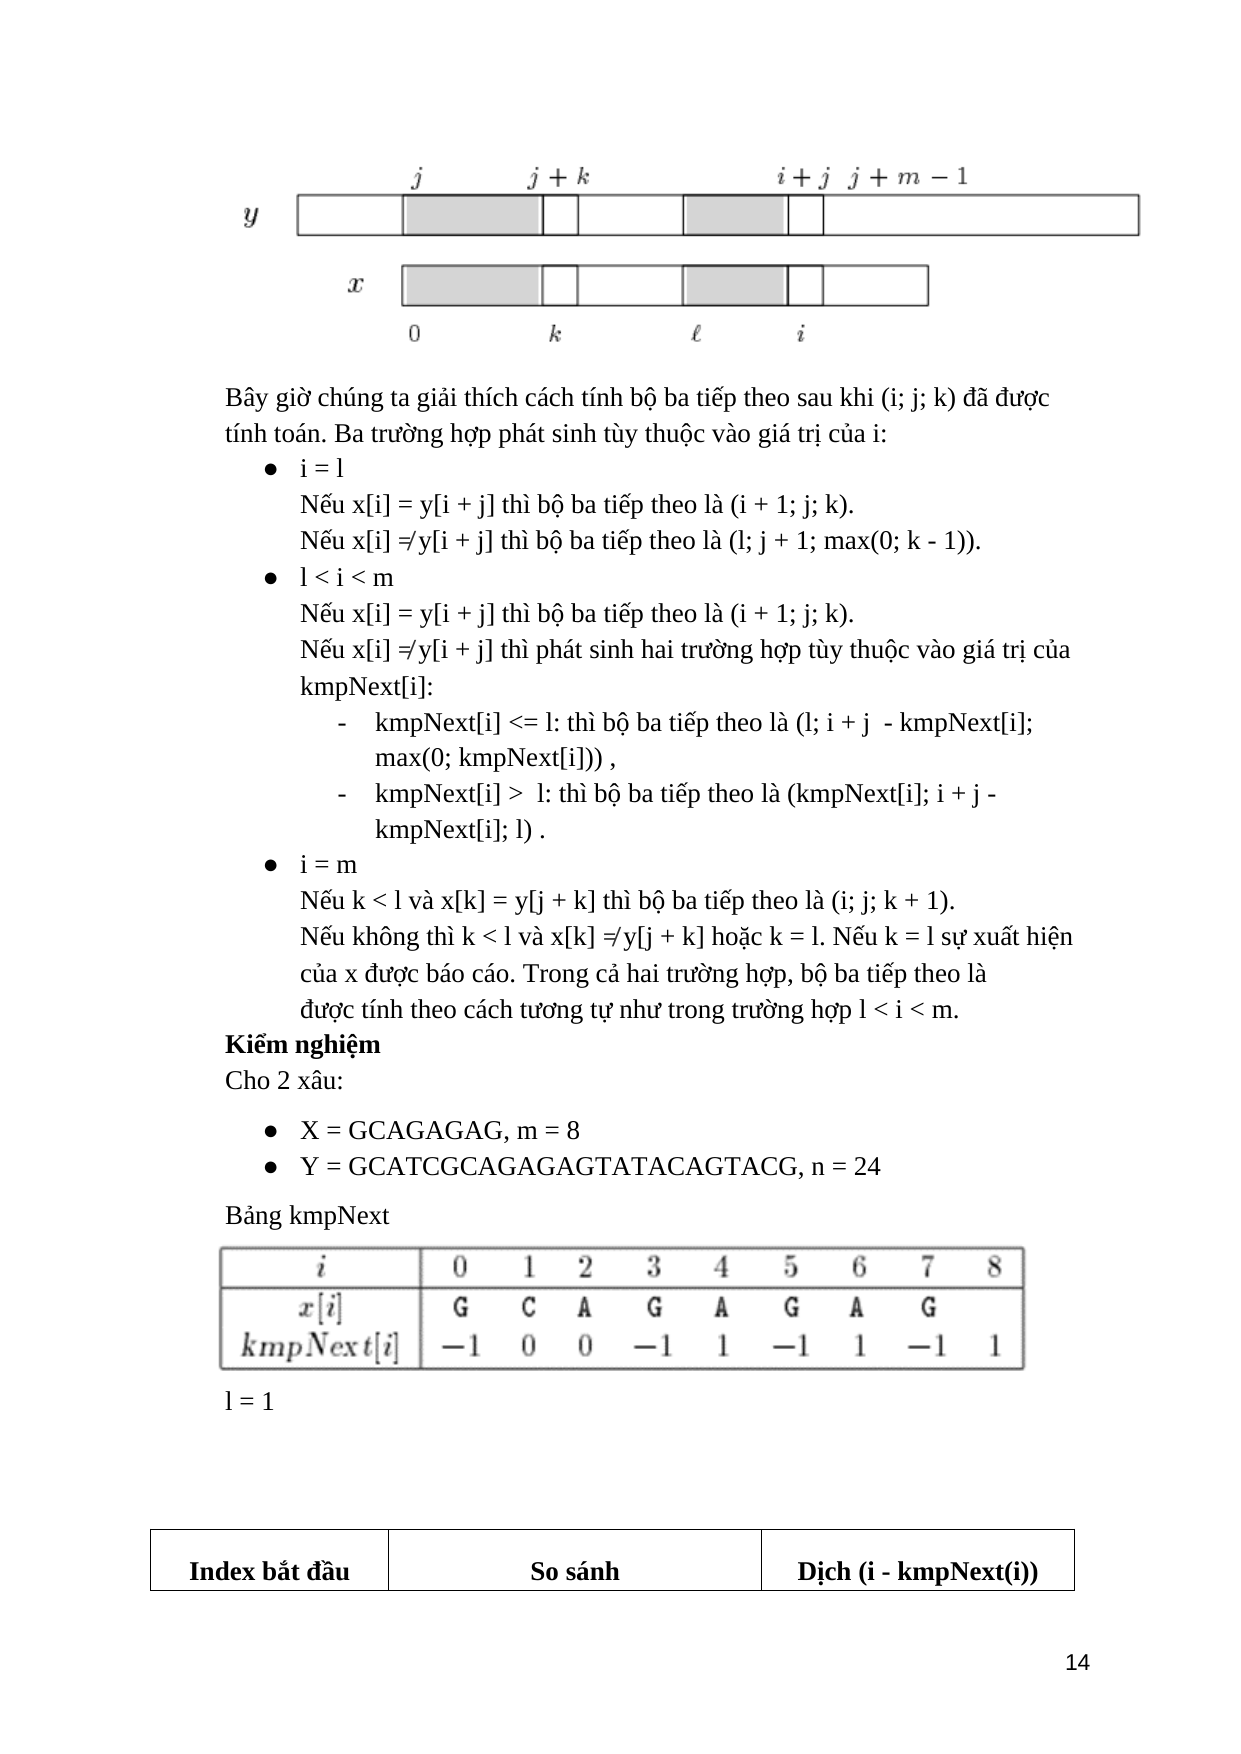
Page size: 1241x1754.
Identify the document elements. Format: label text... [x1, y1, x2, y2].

picture [225, 150, 1166, 377]
list i = l [262, 452, 1090, 483]
text Nếu x[i] ≠ y[i + j] thì phát sinh hai trường hợp tùy thuộc vào giá trị của kmpNext[i]: [300, 633, 1090, 701]
picture [202, 1234, 1038, 1382]
text Nếu k < l và x[k] = y[j + k] thì bộ ba tiếp theo là (i; j; k + 1). [300, 884, 1090, 915]
list Y = GCATCGCAGAGAGTATACAGTACG, n = 24 [262, 1149, 1090, 1181]
text l = 1 [150, 1386, 1090, 1417]
list l < i < m [262, 561, 1090, 592]
list kmpNext[i] <= l: thì bộ ba tiếp theo là (l; i + j - kmpNext[i]; max(0; kmpNext[i])) , [337, 706, 1090, 772]
list X = GCAGAGAG, m = 8 [262, 1114, 1090, 1145]
text Kiểm nghiệm [225, 1029, 1090, 1060]
text Nếu x[i] ≠ y[i + j] thì bộ ba tiếp theo là (l; j + 1; max(0; k - 1)). [411, 524, 1090, 556]
text Nếu x[i] = y[i + j] thì bộ ba tiếp theo là (i + 1; j; k). [300, 488, 1090, 519]
text được tính theo cách tương tự như trong trường hợp l < i < m. [225, 993, 1090, 1024]
table_header So sánh [389, 1530, 761, 1590]
text Bảng kmpNext [150, 1199, 1090, 1230]
text Nếu x[i] = y[i + j] thì bộ ba tiếp theo là (i + 1; j; k). [300, 597, 1090, 628]
text Nếu không thì k < l và x[k] ≠ y[j + k] hoặc k = l. Nếu k = l sự xuất hiện của x được báo cáo. Trong cả hai trường hợp, bộ ba tiếp theo là [300, 920, 1090, 988]
table_header Dịch (i - kmpNext(i)) [762, 1530, 1074, 1590]
text Cho 2 xâu: [225, 1064, 1090, 1096]
text Bây giờ chúng ta giải thích cách tính bộ ba tiếp theo sau khi (i; j; k) đã được tính toán. Ba trường hợp phát sinh tùy thuộc vào giá trị của i: [225, 381, 1090, 448]
list kmpNext[i] > l: thì bộ ba tiếp theo là (kmpNext[i]; i + j - kmpNext[i]; l) . [337, 777, 1090, 844]
list i = m [262, 848, 1090, 880]
table_header Index bắt đầu [151, 1530, 388, 1590]
